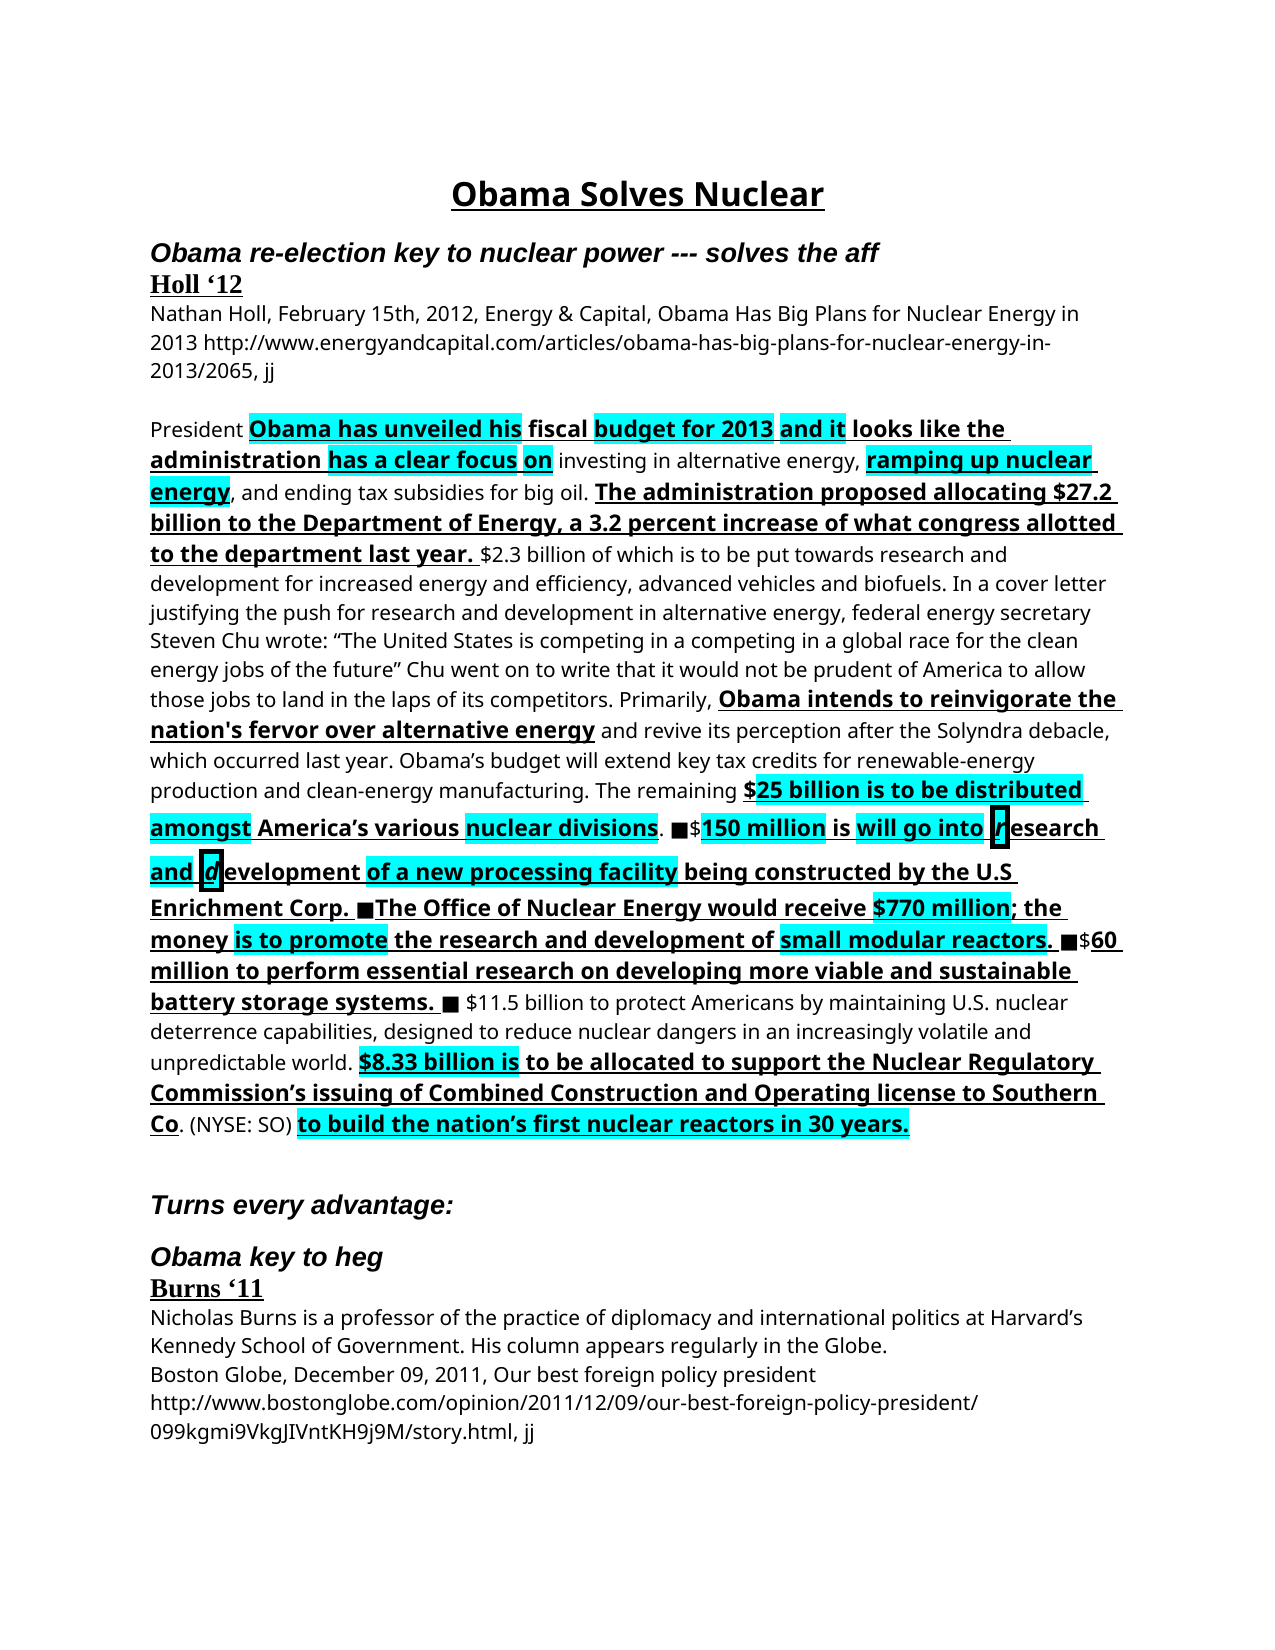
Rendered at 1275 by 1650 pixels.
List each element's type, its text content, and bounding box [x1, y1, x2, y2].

text http://www.bostonglobe.com/opinion/2011/12/09/our-best-foreign-policy-president/099kgmi9VkgJIVntKH9j9M/story.html, jj [150, 1388, 1125, 1445]
text Obama key to heg [150, 1241, 1125, 1272]
text Turns every advantage: [150, 1189, 1125, 1220]
text Obama re-election key to nuclear power --- solves the aff [150, 237, 1125, 268]
text Boston Globe, December 09, 2011, Our best foreign policy president [150, 1360, 1125, 1388]
text Nicholas Burns is a professor of the practice of diplomacy and international politics at Harvard’s Kennedy School of Government. His column appears regularly in the Globe. [150, 1303, 1125, 1360]
text Nathan Holl, February 15th, 2012, Energy & Capital, Obama Has Big Plans for Nuclear Energy in 2013 http://www.energyandcapital.com/articles/obama-has-big-plans-for-nuclear-energy-in-2013/2065, jj [150, 299, 1125, 385]
text Burns ‘11 [150, 1272, 1125, 1303]
text President Obama has unveiled his fiscal budget for 2013 and it looks like the administration has a clear focus on investing in alternative energy, ramping up nuclear energy, and ending tax subsidies for big oil. The administration proposed allocating $27.2 billion to the Department of Energy, a 3.2 percent increase of what congress allotted to the department last year. $2.3 billion of which is to be put towards research and development for increased energy and efficiency, advanced vehicles and biofuels. In a cover letter justifying the push for research and development in alternative energy, federal energy secretary Steven Chu wrote: “The United States is competing in a competing in a global race for the clean energy jobs of the future” Chu went on to write that it would not be prudent of America to allow those jobs to land in the laps of its competitors. Primarily, Obama intends to reinvigorate the nation's fervor over alternative energy and revive its perception after the Solyndra debacle, which occurred last year. Obama’s budget will extend key tax credits for renewable-energy production and clean-energy manufacturing. The remaining $25 billion is to be distributed amongst America’s various nuclear divisions. ■$150 million is will go into research and development of a new processing facility being constructed by the U.S Enrichment Corp. ■The Office of Nuclear Energy would receive $770 million; the money is to promote the research and development of small modular reactors. ■$60 million to perform essential research on developing more viable and sustainable battery storage systems. ■ $11.5 billion to protect Americans by maintaining U.S. nuclear deterrence capabilities, designed to reduce nuclear dangers in an increasingly volatile and unpredictable world. $8.33 billion is to be allocated to support the Nuclear Regulatory Commission’s issuing of Combined Construction and Operating license to Southern Co. (NYSE: SO) to build the nation’s first nuclear reactors in 30 years. [150, 413, 1125, 1139]
text Obama Solves Nuclear [150, 171, 1125, 216]
text Holl ‘12 [150, 268, 1125, 299]
